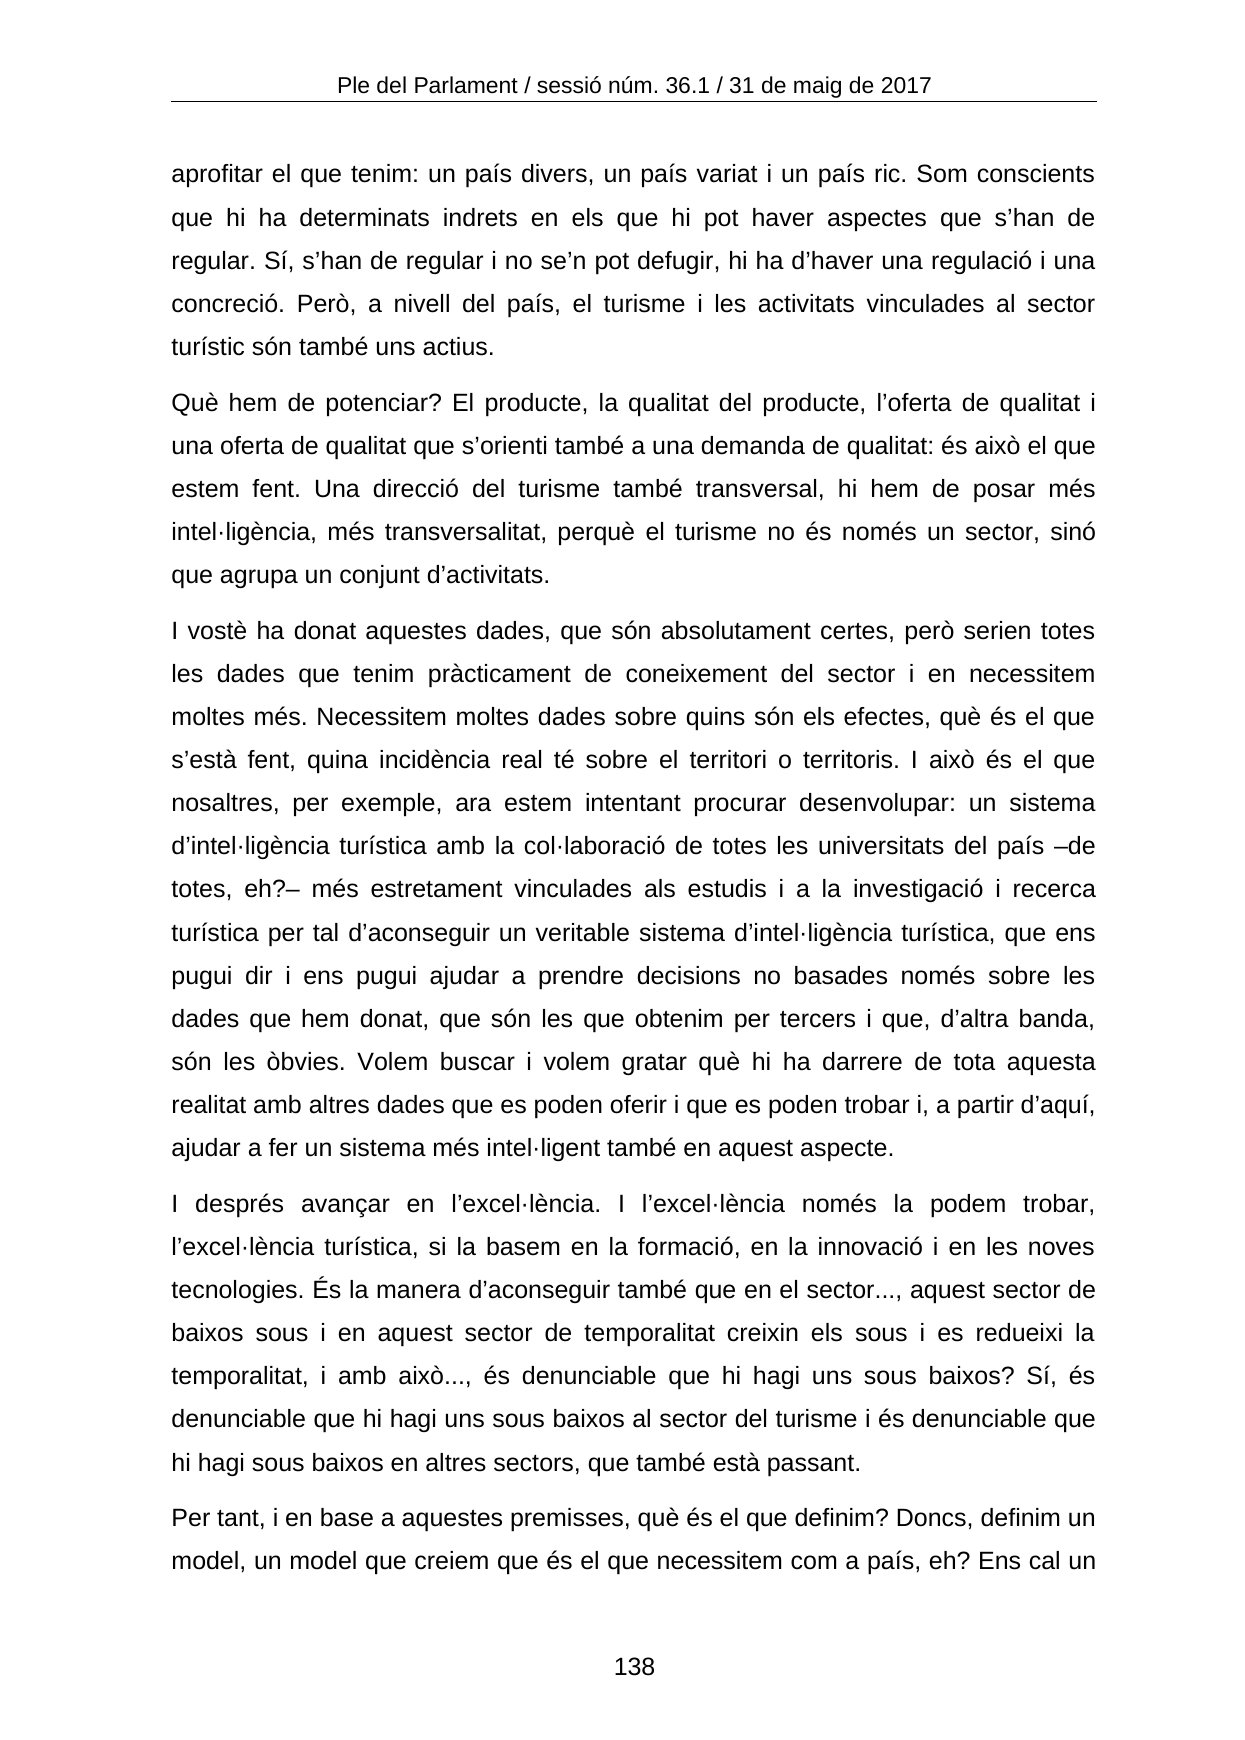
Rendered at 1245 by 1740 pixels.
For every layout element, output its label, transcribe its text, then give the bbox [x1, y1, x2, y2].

text I després avançar en l’excel·lència. I l’excel·lència només la podem trobar, l’excel·lència turística, si la basem en la formació, en la innovació i en les noves tecnologies. És la manera d’aconseguir també que en el sector..., aquest sector de baixos sous i en aquest sector de temporalitat creixin els sous i es redueixi la temporalitat, i amb això..., és denunciable que hi hagi uns sous baixos? Sí, és denunciable que hi hagi uns sous baixos al sector del turisme i és denunciable que hi hagi sous baixos en altres sectors, que també està passant. [171, 1189, 1097, 1476]
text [171, 1503, 1097, 1575]
text Què hem de potenciar? El producte, la qualitat del producte, l’oferta de qualitat i una oferta de qualitat que s’orienti també a una demanda de qualitat: és això el que estem fent. Una direcció del turisme també transversal, hi hem de posar més intel·ligència, més transversalitat, perquè el turisme no és només un sector, sinó que agrupa un conjunt d’activitats. [171, 388, 1097, 589]
text I vostè ha donat aquestes dades, que són absolutament certes, però serien totes les dades que tenim pràcticament de coneixement del sector i en necessitem moltes més. Necessitem moltes dades sobre quins són els efectes, què és el que s’està fent, quina incidència real té sobre el territori o territoris. I això és el que nosaltres, per exemple, ara estem intentant procurar desenvolupar: un sistema d’intel·ligència turística amb la col·laboració de totes les universitats del país –de totes, eh?– més estretament vinculades als estudis i a la investigació i recerca turística per tal d’aconseguir un veritable sistema d’intel·ligència turística, que ens pugui dir i ens pugui ajudar a prendre decisions no basades només sobre les dades que hem donat, que són les que obtenim per tercers i que, d’altra banda, són les òbvies. Volem buscar i volem gratar què hi ha darrere de tota aquesta realitat amb altres dades que es poden oferir i que es poden trobar i, a partir d’aquí, ajudar a fer un sistema més intel·ligent també en aquest aspecte. [171, 616, 1097, 1162]
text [171, 159, 1097, 361]
